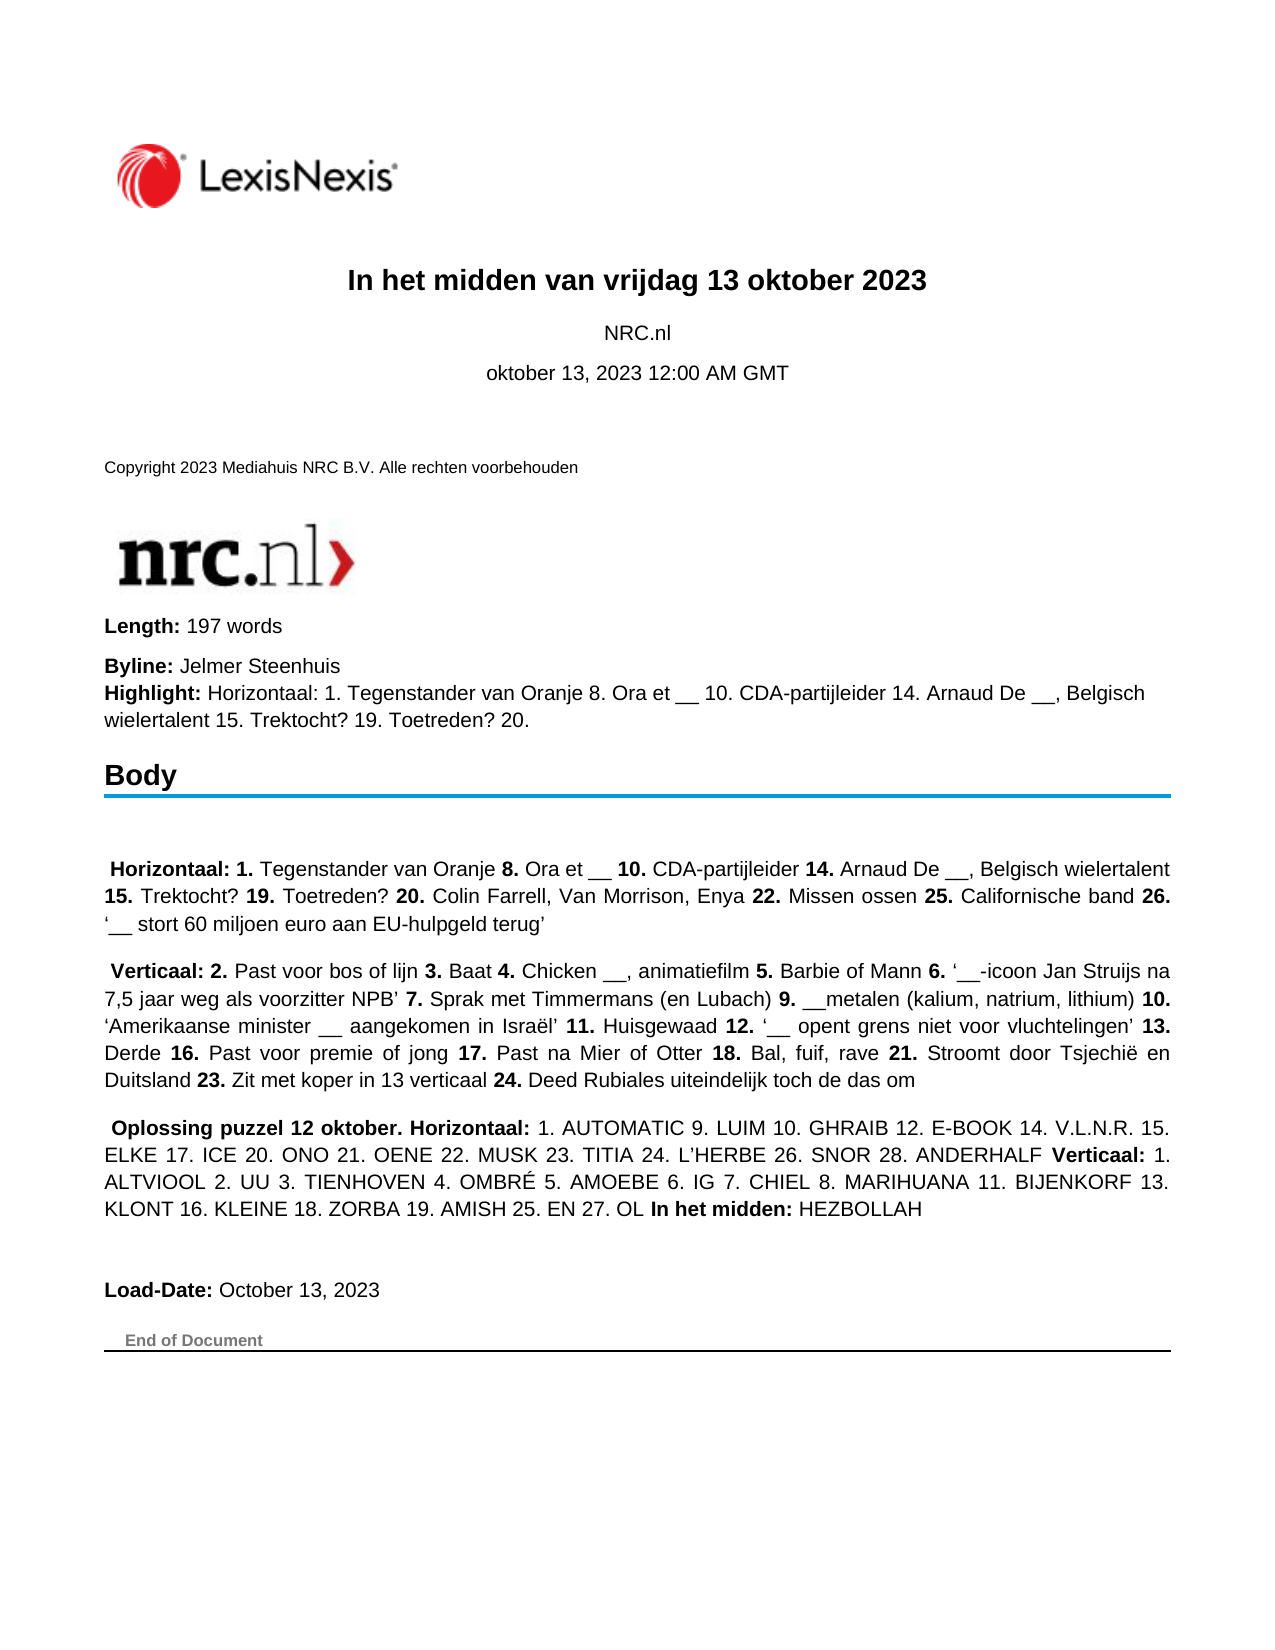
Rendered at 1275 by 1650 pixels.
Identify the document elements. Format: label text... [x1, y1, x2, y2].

picture [104, 144, 412, 208]
text Byline: Jelmer Steenhuis [104, 650, 1171, 677]
text Verticaal: 2. Past voor bos of lijn 3. Baat 4. Chicken __, animatiefilm 5. Barbie of Mann 6. ‘__-icoon Jan Struijs na 7,5 jaar weg als voorzitter NPB’ 7. Sprak met Timmermans (en Lubach) 9. __metalen (kalium, natrium, lithium) 10. ‘Amerikaanse minister __ aangekomen in Israël’ 11. Huisgewaad 12. ‘__ opent grens niet voor vluchtelingen’ 13. Derde 16. Past voor premie of jong 17. Past na Mier of Otter 18. Bal, fuif, rave 21. Stroomt door Tsjechië en Duitsland 23. Zit met koper in 13 verticaal 24. Deed Rubiales uiteindelijk toch de das om [104, 956, 1171, 1092]
subtitle In het midden van vrijdag 13 oktober 2023 [104, 261, 1171, 297]
text Length: 197 words [104, 611, 1171, 638]
text Oplossing puzzel 12 oktober. Horizontaal: 1. AUTOMATIC 9. LUIM 10. GHRAIB 12. E-BOOK 14. V.L.N.R. 15. ELKE 17. ICE 20. ONO 21. OENE 22. MUSK 23. TITIA 24. L’HERBE 26. SNOR 28. ANDERHALF Verticaal: 1. ALTVIOOL 2. UU 3. TIENHOVEN 4. OMBRÉ 5. AMOEBE 6. IG 7. CHIEL 8. MARIHUANA 11. BIJENKORF 13. KLONT 16. KLEINE 18. ZORBA 19. AMISH 25. EN 27. OL In het midden: HEZBOLLAH [104, 1112, 1171, 1221]
text Highlight: Horizontaal: 1. Tegenstander van Oranje 8. Ora et __ 10. CDA-partijleider 14. Arnaud De __, Belgisch wielertalent 15. Trektocht? 19. Toetreden? 20. [104, 677, 1171, 732]
text End of Document [125, 1330, 1171, 1349]
text NRC.nl [104, 318, 1171, 345]
text Load-Date: October 13, 2023 [104, 1246, 1171, 1302]
text oktober 13, 2023 12:00 AM GMT [104, 357, 1171, 384]
picture [104, 518, 364, 599]
text Copyright 2023 Mediahuis NRC B.V. Alle rechten voorbehouden [104, 426, 1171, 477]
text Horizontaal: 1. Tegenstander van Oranje 8. Ora et __ 10. CDA-partijleider 14. Arnaud De __, Belgisch wielertalent 15. Trektocht? 19. Toetreden? 20. Colin Farrell, Van Morrison, Enya 22. Missen ossen 25. Californische band 26. ‘__ stort 60 miljoen euro aan EU-hulpgeld terug’ [104, 854, 1171, 935]
text Body [104, 757, 1171, 792]
